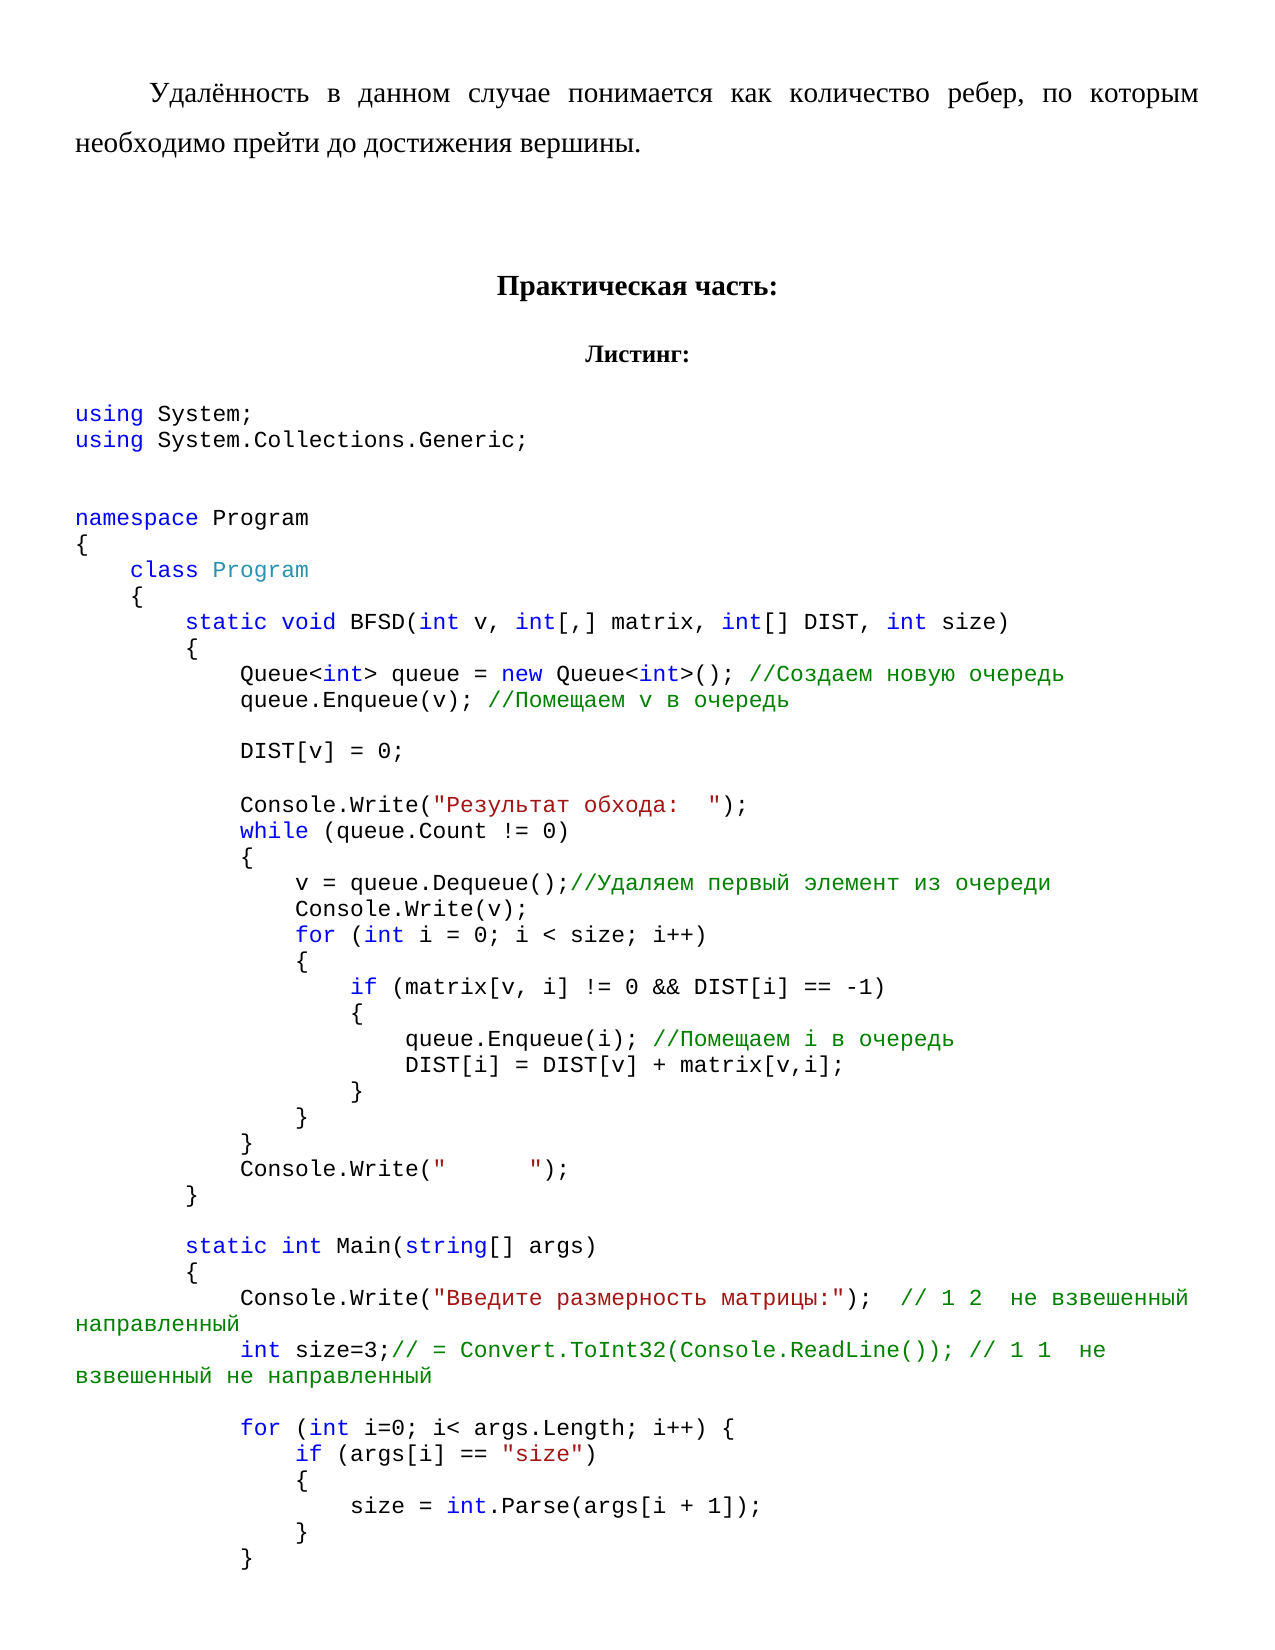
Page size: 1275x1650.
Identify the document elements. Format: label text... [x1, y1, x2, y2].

text class Program [75, 558, 1200, 584]
text queue.Enqueue(i); //Помещаем i в очередь [75, 1027, 1200, 1053]
text } [75, 1105, 1200, 1131]
text { [75, 846, 1200, 872]
text { [75, 636, 1200, 662]
text for (int i = 0; i < size; i++) [75, 923, 1200, 949]
text size = int.Parse(args[i + 1]); [75, 1494, 1200, 1520]
text { [75, 949, 1200, 975]
text { [75, 584, 1200, 610]
text { [75, 1001, 1200, 1027]
text if (args[i] == "size") [75, 1442, 1200, 1468]
text DIST[i] = DIST[v] + matrix[v,i]; [75, 1053, 1200, 1079]
text { [75, 532, 1200, 558]
text Queue<int> queue = new Queue<int>(); //Создаем новую очередь [75, 662, 1200, 688]
text namespace Program [75, 506, 1200, 532]
text Console.Write(v); [75, 898, 1200, 923]
text int size=3;// = Convert.ToInt32(Console.ReadLine()); // 1 1 не взвешенный не направленный [75, 1338, 1200, 1390]
text Удалённость в данном случае понимается как количество ребер, по которым необходимо прейти до достижения вершины. [75, 75, 1200, 159]
text } [75, 1520, 1200, 1546]
text DIST[v] = 0; [75, 740, 1200, 766]
text Console.Write("Введите размерность матрицы:"); // 1 2 не взвешенный направленный [75, 1287, 1200, 1338]
text Практическая часть: [75, 268, 1200, 301]
text for (int i=0; i< args.Length; i++) { [75, 1416, 1200, 1442]
text queue.Enqueue(v); //Помещаем v в очередь [75, 688, 1200, 714]
text static void BFSD(int v, int[,] matrix, int[] DIST, int size) [75, 610, 1200, 636]
text Console.Write("Результат обхода: "); [75, 794, 1200, 820]
text { [75, 1261, 1200, 1287]
text } [75, 1079, 1200, 1105]
text } [75, 1131, 1200, 1157]
text static int Main(string[] args) [75, 1235, 1200, 1261]
text } [75, 1546, 1200, 1572]
text using System.Collections.Generic; [75, 429, 1200, 454]
text } [75, 1183, 1200, 1209]
text Листинг: [75, 339, 1200, 367]
text { [75, 1468, 1200, 1494]
text while (queue.Count != 0) [75, 820, 1200, 846]
text if (matrix[v, i] != 0 && DIST[i] == -1) [75, 975, 1200, 1001]
text Console.Write(" "); [75, 1157, 1200, 1183]
text v = queue.Dequeue();//Удаляем первый элемент из очереди [75, 872, 1200, 898]
text using System; [75, 403, 1200, 429]
